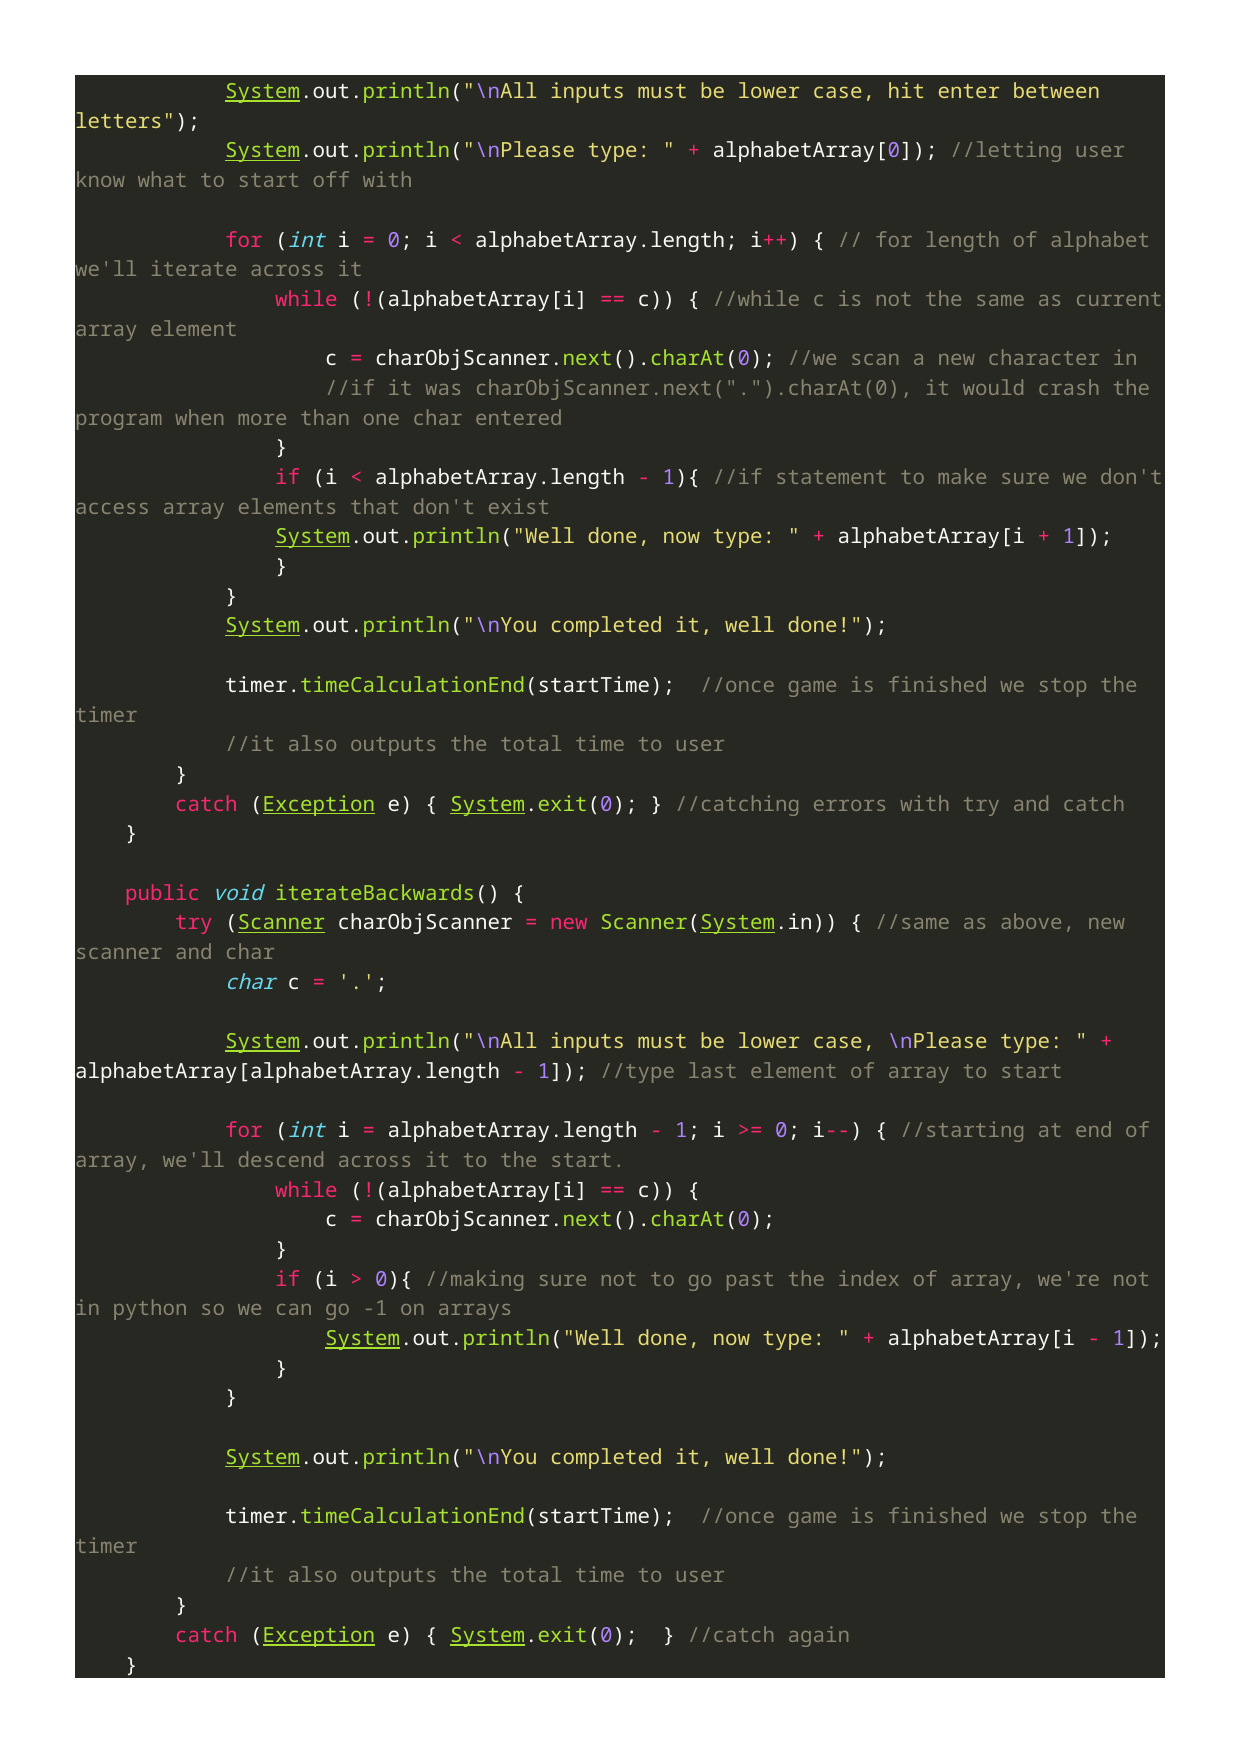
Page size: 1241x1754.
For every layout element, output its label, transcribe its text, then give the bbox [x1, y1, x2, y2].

text for (int i = alphabetArray.length - 1; i >= 0; i--) { //starting at end of array, we'll descend across it to the start. [75, 1114, 1165, 1173]
text } [75, 550, 1165, 580]
text } [75, 1648, 1165, 1678]
text } [75, 1233, 1165, 1262]
text try (Scanner charObjScanner = new Scanner(System.in)) { //same as above, new scanner and char [75, 906, 1165, 966]
text c = charObjScanner.next().charAt(0); //we scan a new character in [75, 342, 1165, 372]
text System.out.println("\nAll inputs must be lower case, hit enter between letters"); [75, 75, 1165, 134]
text timer.timeCalculationEnd(startTime); //once game is finished we stop the timer [75, 669, 1165, 728]
text char c = '.'; [75, 966, 1165, 995]
text System.out.println("\nPlease type: " + alphabetArray[0]); //letting user know what to start off with [75, 134, 1165, 194]
text while (!(alphabetArray[i] == c)) { [75, 1173, 1165, 1203]
text System.out.println("\nYou completed it, well done!"); [75, 609, 1165, 639]
text } [75, 1589, 1165, 1619]
text //if it was charObjScanner.next(".").charAt(0), it would crash the program when more than one char entered [75, 372, 1165, 431]
text System.out.println("\nAll inputs must be lower case, \nPlease type: " + alphabetArray[alphabetArray.length - 1]); //type last element of array to start [75, 1025, 1165, 1084]
text //it also outputs the total time to user [75, 728, 1165, 758]
text } [75, 758, 1165, 787]
text } [75, 431, 1165, 461]
text catch (Exception e) { System.exit(0); } //catching errors with try and catch [75, 787, 1165, 817]
text for (int i = 0; i < alphabetArray.length; i++) { // for length of alphabet we'll iterate across it [75, 223, 1165, 283]
text System.out.println("\nYou completed it, well done!"); [75, 1441, 1165, 1470]
text while (!(alphabetArray[i] == c)) { //while c is not the same as current array element [75, 283, 1165, 342]
text //it also outputs the total time to user [75, 1559, 1165, 1589]
text if (i > 0){ //making sure not to go past the index of array, we're not in python so we can go -1 on arrays [75, 1262, 1165, 1322]
text } [75, 817, 1165, 847]
text c = charObjScanner.next().charAt(0); [75, 1203, 1165, 1233]
text public void iterateBackwards() { [75, 877, 1165, 906]
text System.out.println("Well done, now type: " + alphabetArray[i - 1]); [75, 1322, 1165, 1352]
text System.out.println("Well done, now type: " + alphabetArray[i + 1]); [75, 520, 1165, 550]
text if (i < alphabetArray.length - 1){ //if statement to make sure we don't access array elements that don't exist [75, 461, 1165, 520]
text } [75, 580, 1165, 609]
text } [75, 1381, 1165, 1411]
text catch (Exception e) { System.exit(0); } //catch again [75, 1619, 1165, 1648]
text timer.timeCalculationEnd(startTime); //once game is finished we stop the timer [75, 1500, 1165, 1559]
text } [75, 1352, 1165, 1381]
